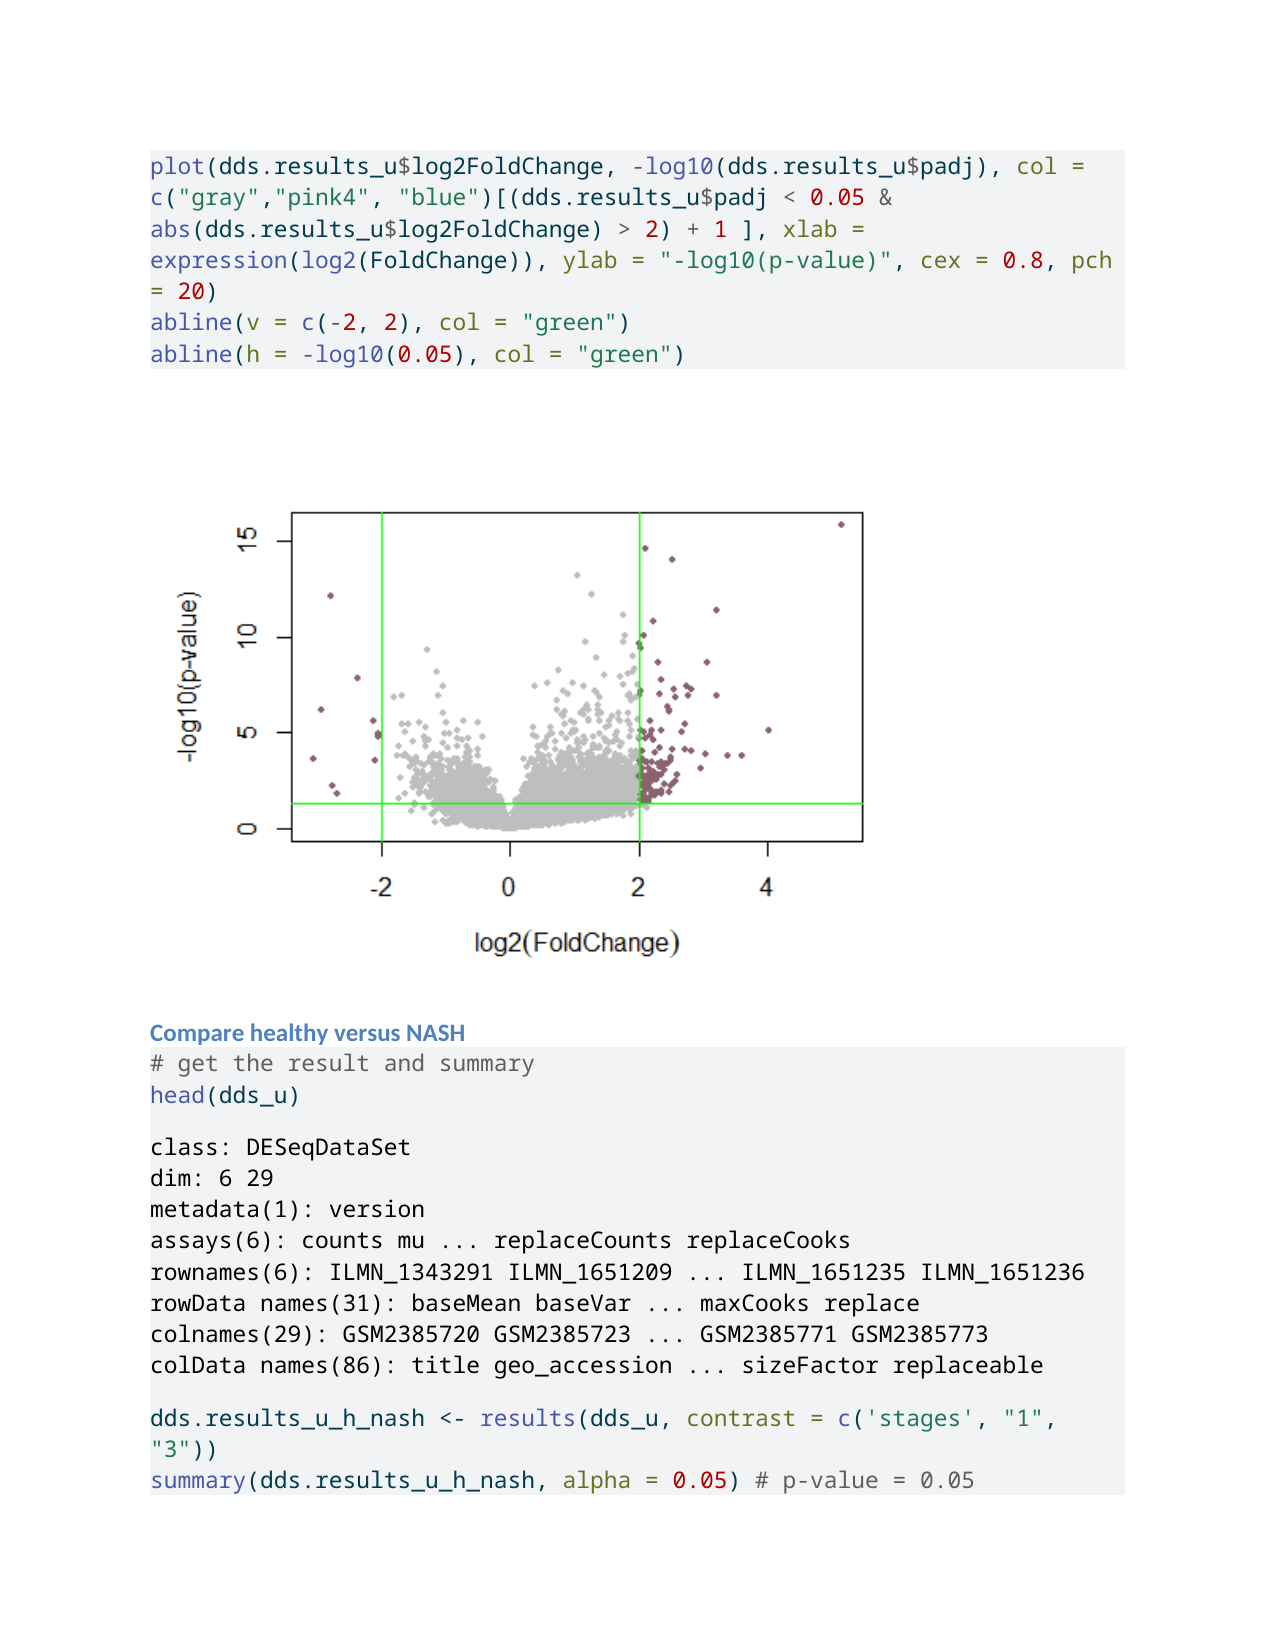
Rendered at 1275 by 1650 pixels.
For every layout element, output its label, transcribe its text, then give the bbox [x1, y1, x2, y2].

text class: DESeqDataSet dim: 6 29 metadata(1): version assays(6): counts mu ... replaceCounts replaceCooks rownames(6): ILMN_1343291 ILMN_1651209 ... ILMN_1651235 ILMN_1651236 rowData names(31): baseMean baseVar ... maxCooks replace colnames(29): GSM2385720 GSM2385723 ... GSM2385771 GSM2385773 colData names(86): title geo_accession ... sizeFactor replaceable [150, 1131, 1125, 1381]
subtitle Compare healthy versus NASH [150, 1017, 1125, 1047]
text # get the result and summary head(dds_u) [150, 1047, 1125, 1110]
text plot(dds.results_u$log2FoldChange, -log10(dds.results_u$padj), col = c("gray","pink4", "blue")[(dds.results_u$padj < 0.05 & abs(dds.results_u$log2FoldChange) > 2) + 1 ], xlab = expression(log2(FoldChange)), ylab = "-log10(p-value)", cex = 0.8, pch = 20) abline(v = c(-2, 2), col = "green") abline(h = -log10(0.05), col = "green") [150, 150, 1125, 369]
text dds.results_u_h_nash <- results(dds_u, contrast = c('stages', "1", "3")) summary(dds.results_u_h_nash, alpha = 0.05) # p-value = 0.05 [219, 1401, 1125, 1495]
picture [168, 389, 927, 996]
